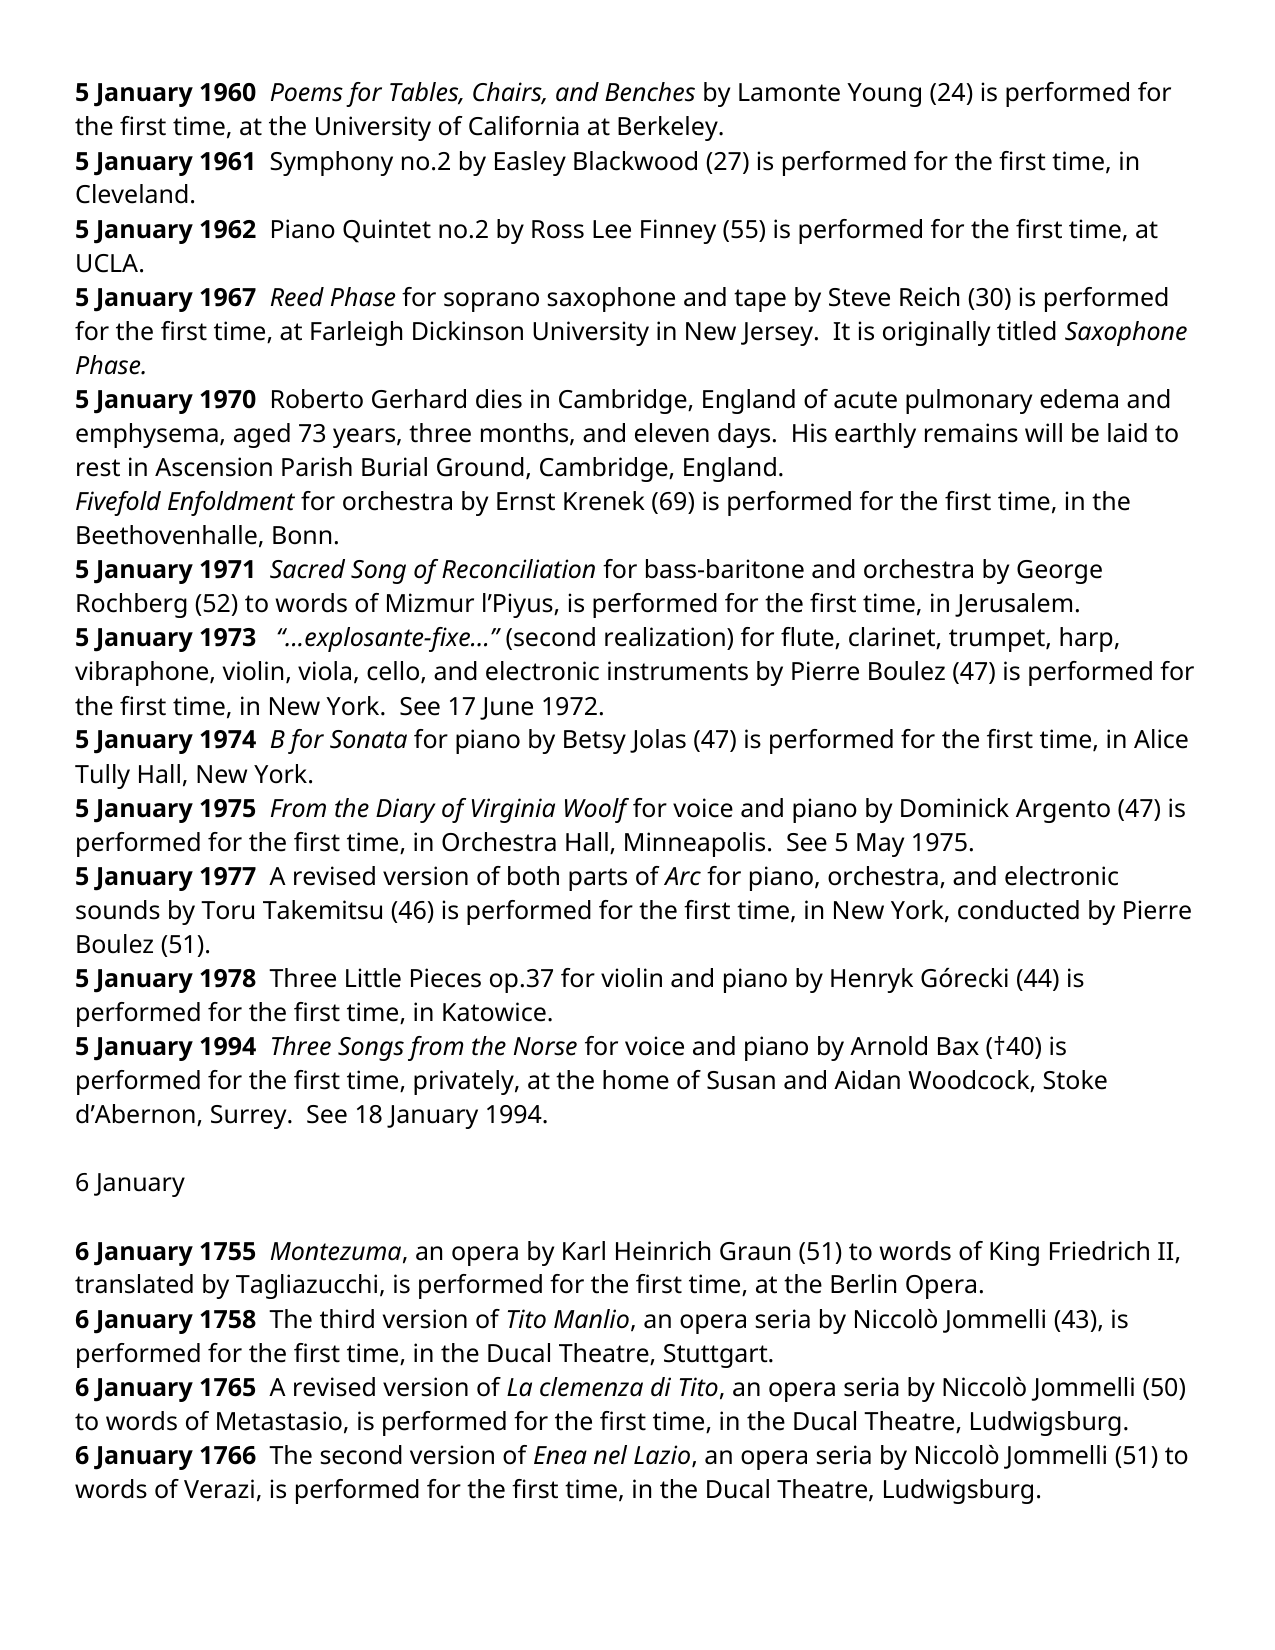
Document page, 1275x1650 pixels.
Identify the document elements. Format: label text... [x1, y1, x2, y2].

text Fivefold Enfoldment for orchestra by Ernst Krenek (69) is performed for the first time, in the Beethovenhalle, Bonn. [75, 484, 1200, 552]
text 5 January 1994 Three Songs from the Norse for voice and piano by Arnold Bax (†40) is performed for the first time, privately, at the home of Susan and Aidan Woodcock, Stoke d’Abernon, Surrey. See 18 January 1994. [75, 1029, 1200, 1131]
text 5 January 1970 Roberto Gerhard dies in Cambridge, England of acute pulmonary edema and emphysema, aged 73 years, three months, and eleven days. His earthly remains will be laid to rest in Ascension Parish Burial Ground, Cambridge, England. [75, 382, 1200, 484]
text 5 January 1974 B for Sonata for piano by Betsy Jolas (47) is performed for the first time, in Alice Tully Hall, New York. [75, 722, 1200, 790]
text 5 January 1978 Three Little Pieces op.37 for violin and piano by Henryk Górecki (44) is performed for the first time, in Katowice. [75, 961, 1200, 1029]
text 5 January 1975 From the Diary of Virginia Woolf for voice and piano by Dominick Argento (47) is performed for the first time, in Orchestra Hall, Minneapolis. See 5 May 1975. [75, 790, 1200, 858]
text 6 January 1758 The third version of Tito Manlio, an opera seria by Niccolò Jommelli (43), is performed for the first time, in the Ducal Theatre, Stuttgart. [75, 1301, 1200, 1369]
text 6 January 1755 Montezuma, an opera by Karl Heinrich Graun (51) to words of King Friedrich II, translated by Tagliazucchi, is performed for the first time, at the Berlin Opera. [75, 1233, 1200, 1301]
text 5 January 1961 Symphony no.2 by Easley Blackwood (27) is performed for the first time, in Cleveland. [75, 143, 1200, 211]
text 5 January 1967 Reed Phase for soprano saxophone and tape by Steve Reich (30) is performed for the first time, at Farleigh Dickinson University in New Jersey. It is originally titled Saxophone Phase. [75, 279, 1200, 382]
text 5 January 1977 A revised version of both parts of Arc for piano, orchestra, and electronic sounds by Toru Takemitsu (46) is performed for the first time, in New York, conducted by Pierre Boulez (51). [75, 858, 1200, 961]
text 5 January 1962 Piano Quintet no.2 by Ross Lee Finney (55) is performed for the first time, at UCLA. [75, 211, 1200, 279]
text 5 January 1960 Poems for Tables, Chairs, and Benches by Lamonte Young (24) is performed for the first time, at the University of California at Berkeley. [75, 75, 1200, 143]
text 6 January [75, 1165, 1200, 1199]
text 5 January 1973 “...explosante-fixe...” (second realization) for flute, clarinet, trumpet, harp, vibraphone, violin, viola, cello, and electronic instruments by Pierre Boulez (47) is performed for the first time, in New York. See 17 June 1972. [75, 620, 1200, 722]
text 5 January 1971 Sacred Song of Reconciliation for bass-baritone and orchestra by George Rochberg (52) to words of Mizmur l’Piyus, is performed for the first time, in Jerusalem. [75, 552, 1200, 620]
